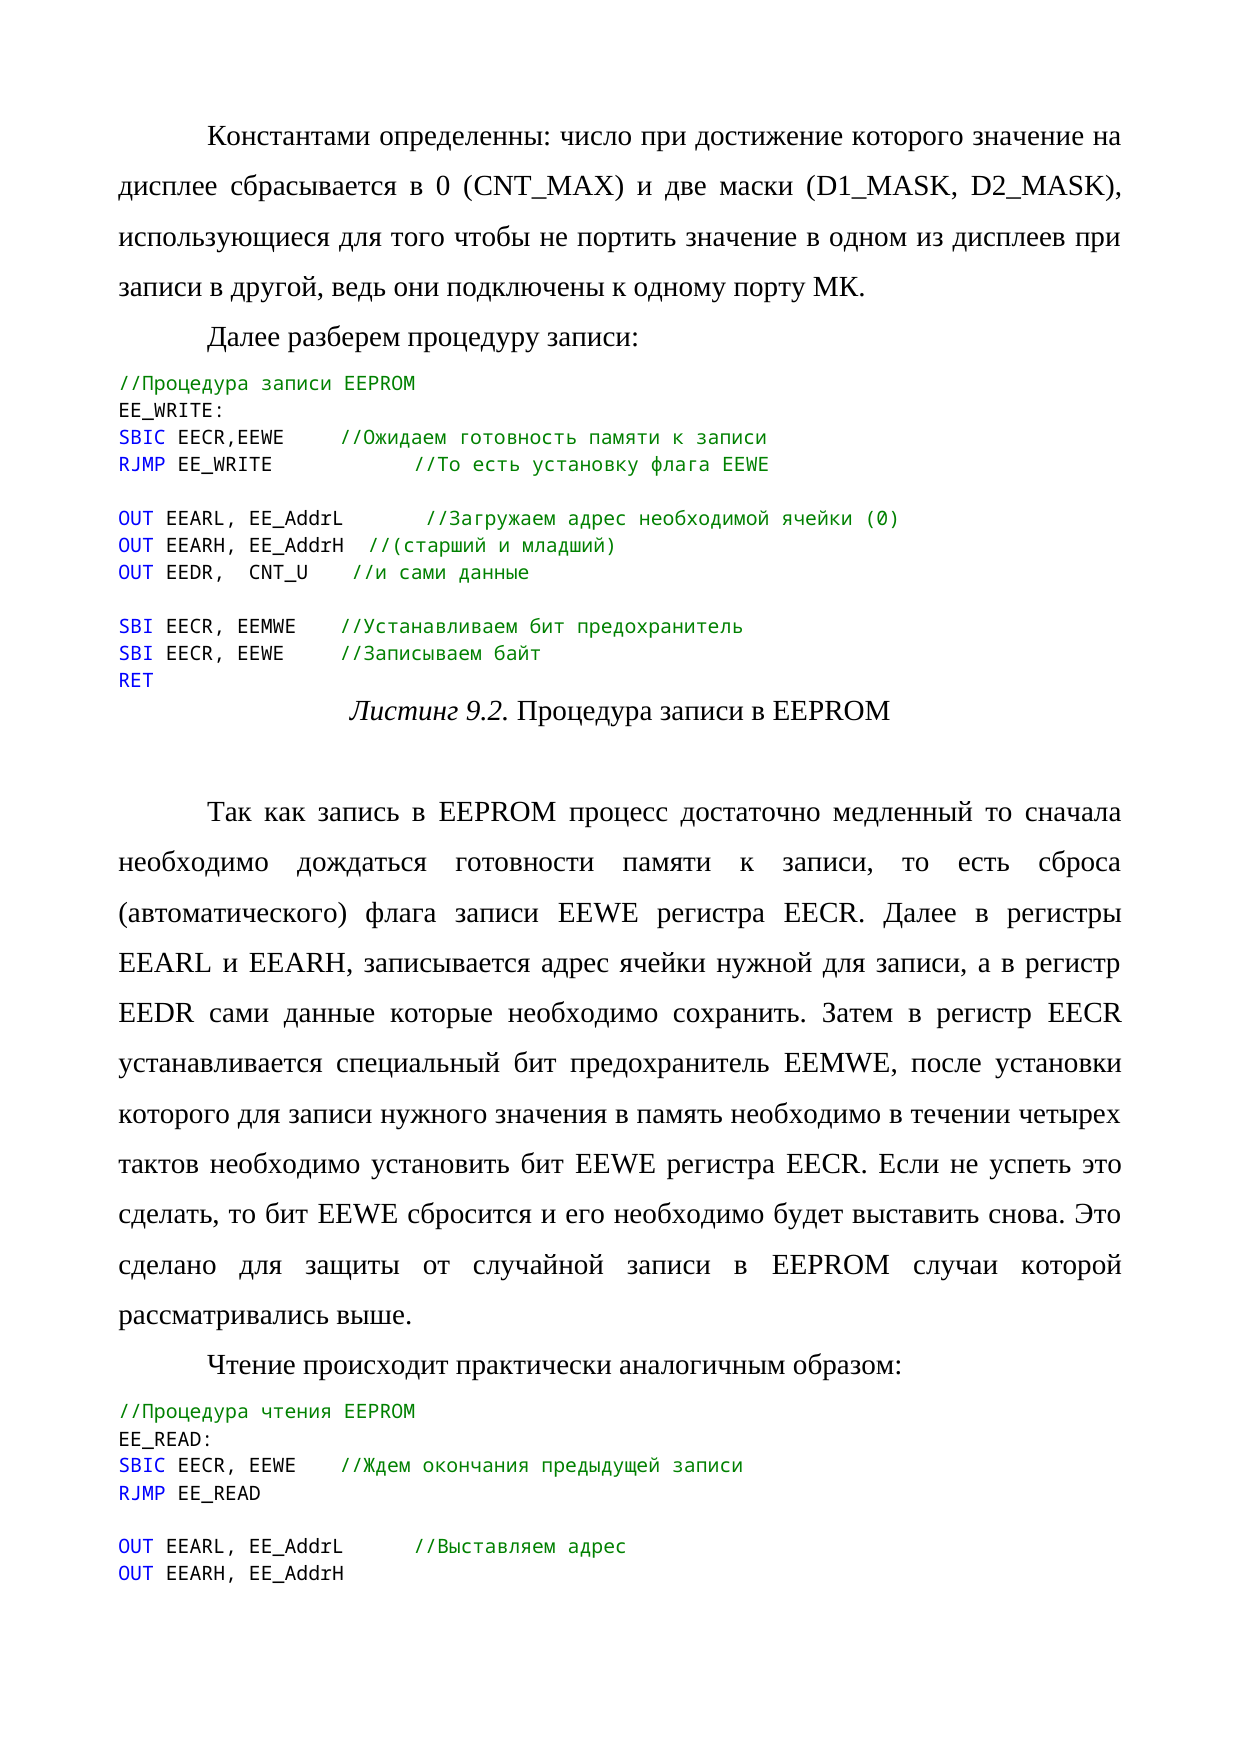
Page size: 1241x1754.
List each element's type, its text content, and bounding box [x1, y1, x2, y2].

text SBIC EECR, EEWE //Ждем окончания предыдущей записи [118, 1452, 1122, 1479]
text OUT EEARL, EE_AddrL //Загружаем адрес необходимой ячейки (0) [118, 504, 1122, 532]
text OUT EEARH, EE_AddrH //(старший и младший) [118, 532, 1122, 558]
text Далее разберем процедуру записи: [118, 319, 1122, 353]
text Константами определенны: число при достижение которого значение на дисплее сбрасывается в 0 (CNT_MAX) и две маски (D1_MASK, D2_MASK), использующиеся для того чтобы не портить значение в одном из дисплеев при записи в другой, ведь они подключены к одному порту МК. [118, 118, 1122, 303]
text RJMP EE_READ [118, 1479, 1122, 1506]
text RJMP EE_WRITE //То есть установку флага EEWE [118, 451, 1122, 478]
text Так как запись в EEPROM процесс достаточно медленный то сначала необходимо дождаться готовности памяти к записи, то есть сброса (автоматического) флага записи EEWE регистра EECR. Далее в регистры EEARL и EEARH, записывается адрес ячейки нужной для записи, а в регистр EEDR сами данные которые необходимо сохранить. Затем в регистр EECR устанавливается специальный бит предохранитель EEMWE, после установки которого для записи нужного значения в память необходимо в течении четырех тактов необходимо установить бит EEWE регистра EECR. Если не успеть это сделать, то бит EEWE сбросится и его необходимо будет выставить снова. Это сделано для защиты от случайной записи в EEPROM случаи которой рассматривались выше. [118, 794, 1122, 1331]
text //Процедура чтения EEPROM [118, 1398, 1122, 1425]
text OUT EEARH, EE_AddrH [118, 1560, 1122, 1587]
text SBI EECR, EEWE //Записываем байт [118, 639, 1122, 666]
text SBIC EECR,EEWE //Ожидаем готовность памяти к записи [118, 424, 1122, 451]
text Чтение происходит практически аналогичным образом: [118, 1347, 1122, 1381]
text EE_WRITE: [118, 397, 1122, 424]
text OUT EEDR, CNT_U //и сами данные [118, 558, 1122, 586]
text RET [118, 666, 1122, 693]
text SBI EECR, EEMWE //Устанавливаем бит предохранитель [118, 612, 1122, 639]
text //Процедура записи EEPROM [118, 370, 1122, 397]
text Листинг 9.2. Процедура записи в EEPROM [118, 693, 1122, 727]
text OUT EEARL, EE_AddrL //Выставляем адрес [118, 1533, 1122, 1560]
text EE_READ: [118, 1425, 1122, 1452]
